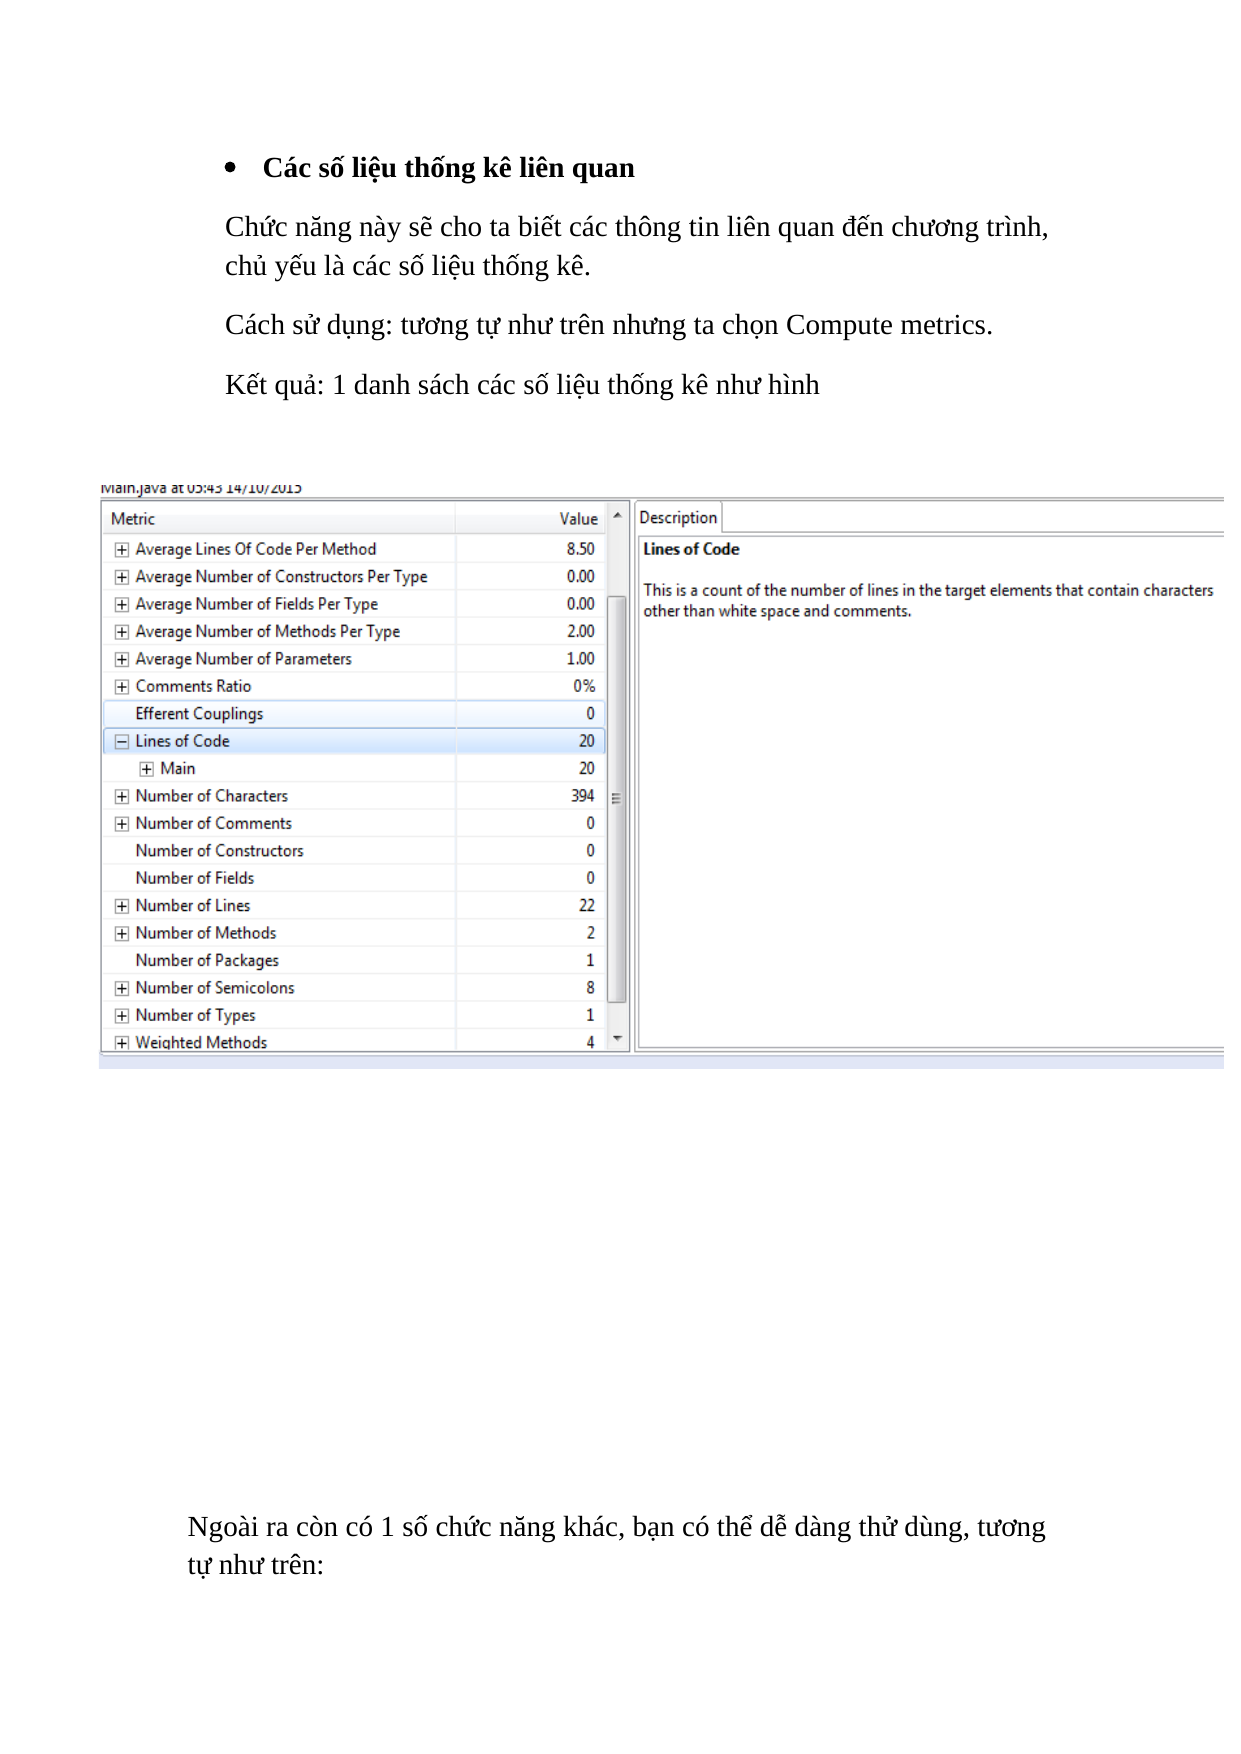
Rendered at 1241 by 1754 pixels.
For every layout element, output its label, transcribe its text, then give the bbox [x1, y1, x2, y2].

text Kết quả: 1 danh sách các số liệu thống kê như hình [225, 367, 1053, 400]
list Các số liệu thống kê liên quan [225, 150, 1053, 184]
text Ngoài ra còn có 1 số chức năng khác, bạn có thể dễ dàng thử dùng, tương tự như trên: [187, 1509, 1053, 1581]
text Cách sử dụng: tương tự như trên nhưng ta chọn Compute metrics. [225, 307, 1053, 341]
picture [98, 485, 1224, 1069]
text Chức năng này sẽ cho ta biết các thông tin liên quan đến chương trình, chủ yếu là các số liệu thống kê. [225, 209, 1053, 282]
